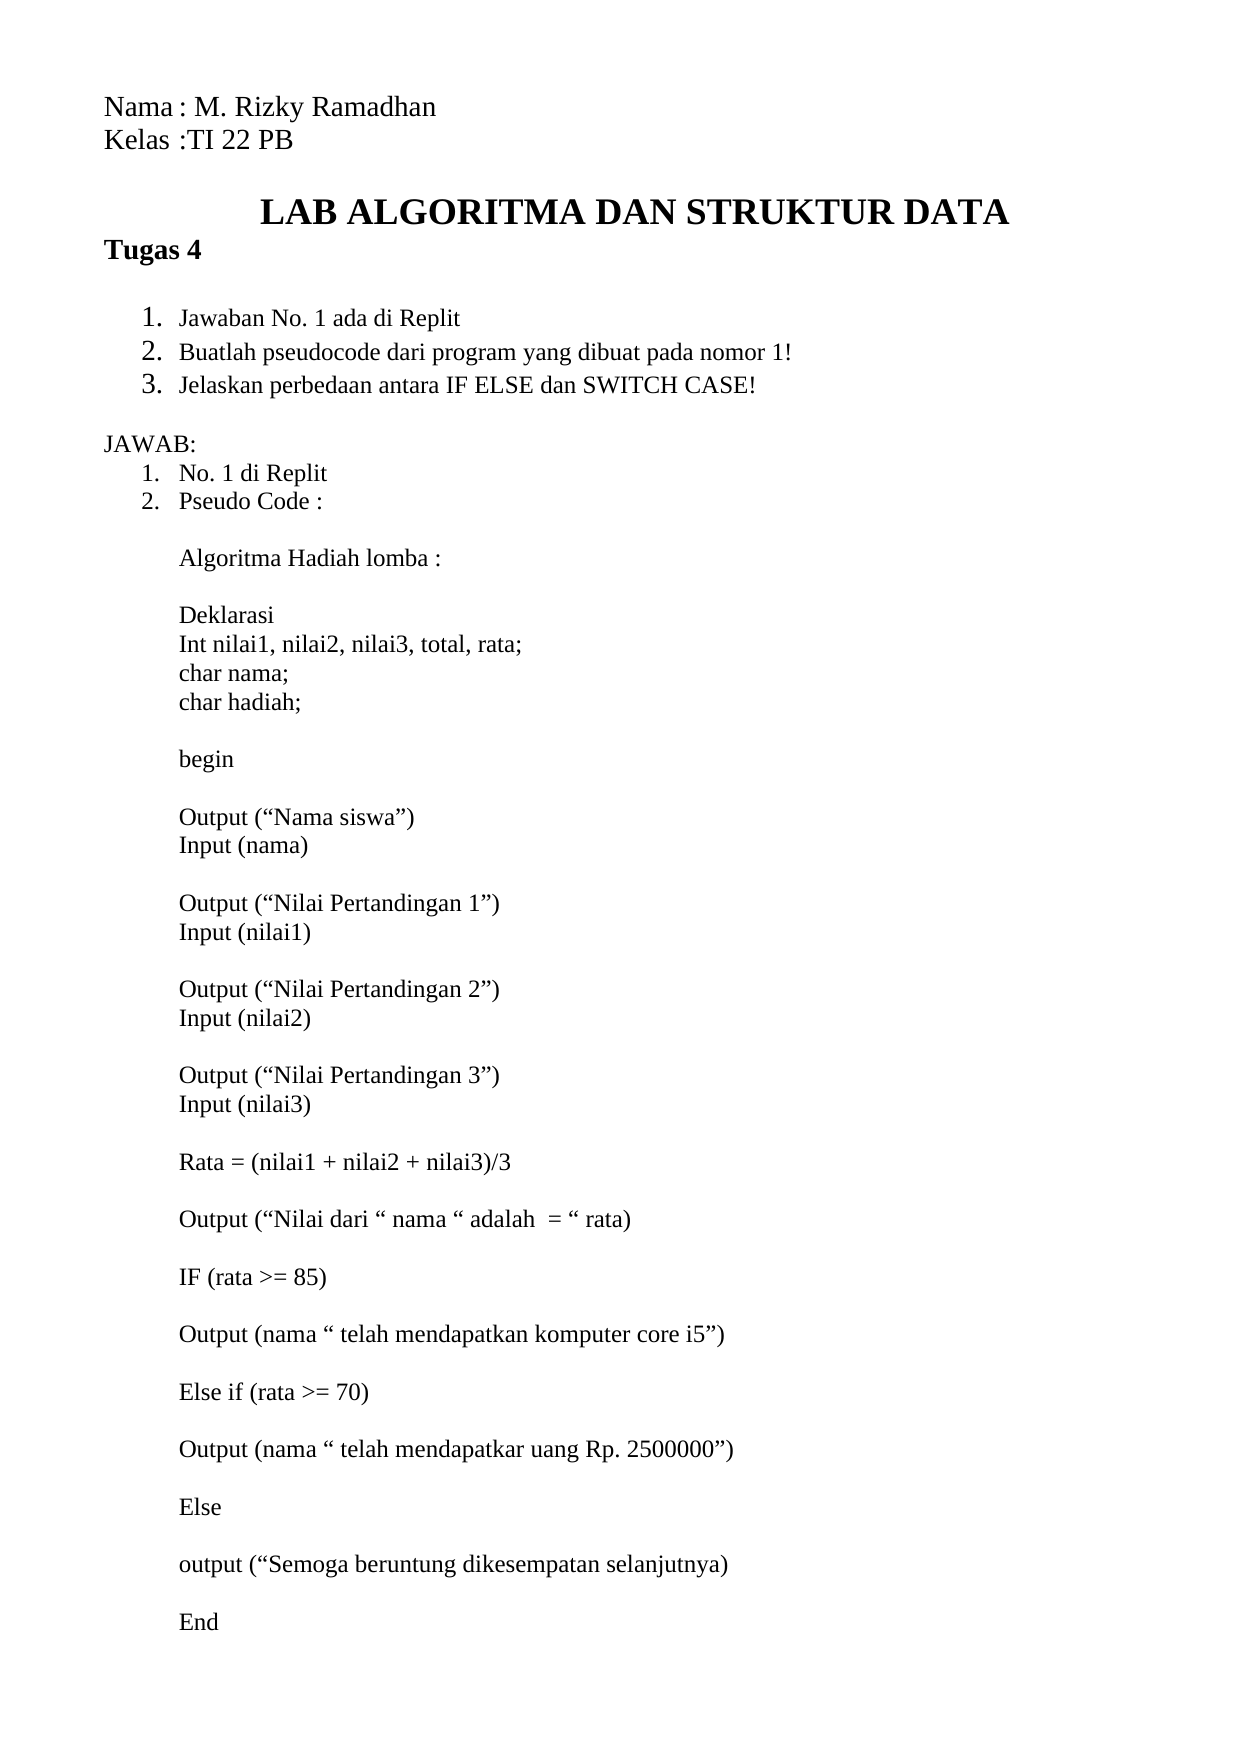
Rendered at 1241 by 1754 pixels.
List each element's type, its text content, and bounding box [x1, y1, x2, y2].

text Tugas 4 [103, 232, 1167, 266]
list char hadiah; [178, 687, 1167, 716]
list End [178, 1607, 1167, 1636]
text Nama : M. Rizky Ramadhan [103, 89, 1167, 122]
list Output (“Nilai Pertandingan 2”) [178, 974, 1167, 1003]
text JAWAB: [103, 429, 1167, 458]
list Output (“Nilai dari “ nama “ adalah = “ rata) [178, 1204, 1167, 1233]
list Buatlah pseudocode dari program yang dibuat pada nomor 1! [141, 333, 1167, 367]
list Pseudo Code : [141, 486, 1167, 515]
text LAB ALGORITMA DAN STRUKTUR DATA [103, 189, 1167, 232]
list Output (nama “ telah mendapatkan komputer core i5”) [178, 1319, 1167, 1348]
list Deklarasi [178, 601, 1167, 629]
list output (“Semoga beruntung dikesempatan selanjutnya) [178, 1549, 1167, 1578]
list Rata = (nilai1 + nilai2 + nilai3)/3 [178, 1147, 1167, 1176]
list Input (nilai3) [178, 1089, 1167, 1118]
list Jelaskan perbedaan antara IF ELSE dan SWITCH CASE! [141, 367, 1167, 400]
list Else if (rata >= 70) [178, 1377, 1167, 1406]
list Algoritma Hadiah lomba : [178, 543, 1167, 572]
list Input (nilai1) [178, 917, 1167, 946]
text Kelas :TI 22 PB [103, 122, 1167, 156]
list Int nilai1, nilai2, nilai3, total, rata; [178, 629, 1167, 658]
list No. 1 di Replit [141, 458, 1167, 486]
list char nama; [178, 658, 1167, 687]
list Input (nilai2) [178, 1003, 1167, 1032]
list Output (“Nama siswa”) [178, 802, 1167, 831]
list Output (nama “ telah mendapatkar uang Rp. 2500000”) [178, 1434, 1167, 1463]
list Else [178, 1492, 1167, 1521]
list Jawaban No. 1 ada di Replit [141, 299, 1167, 333]
list Output (“Nilai Pertandingan 3”) [178, 1061, 1167, 1089]
list Output (“Nilai Pertandingan 1”) [178, 888, 1167, 917]
list IF (rata >= 85) [178, 1262, 1167, 1291]
list Input (nama) [178, 831, 1167, 859]
list begin [178, 744, 1167, 773]
